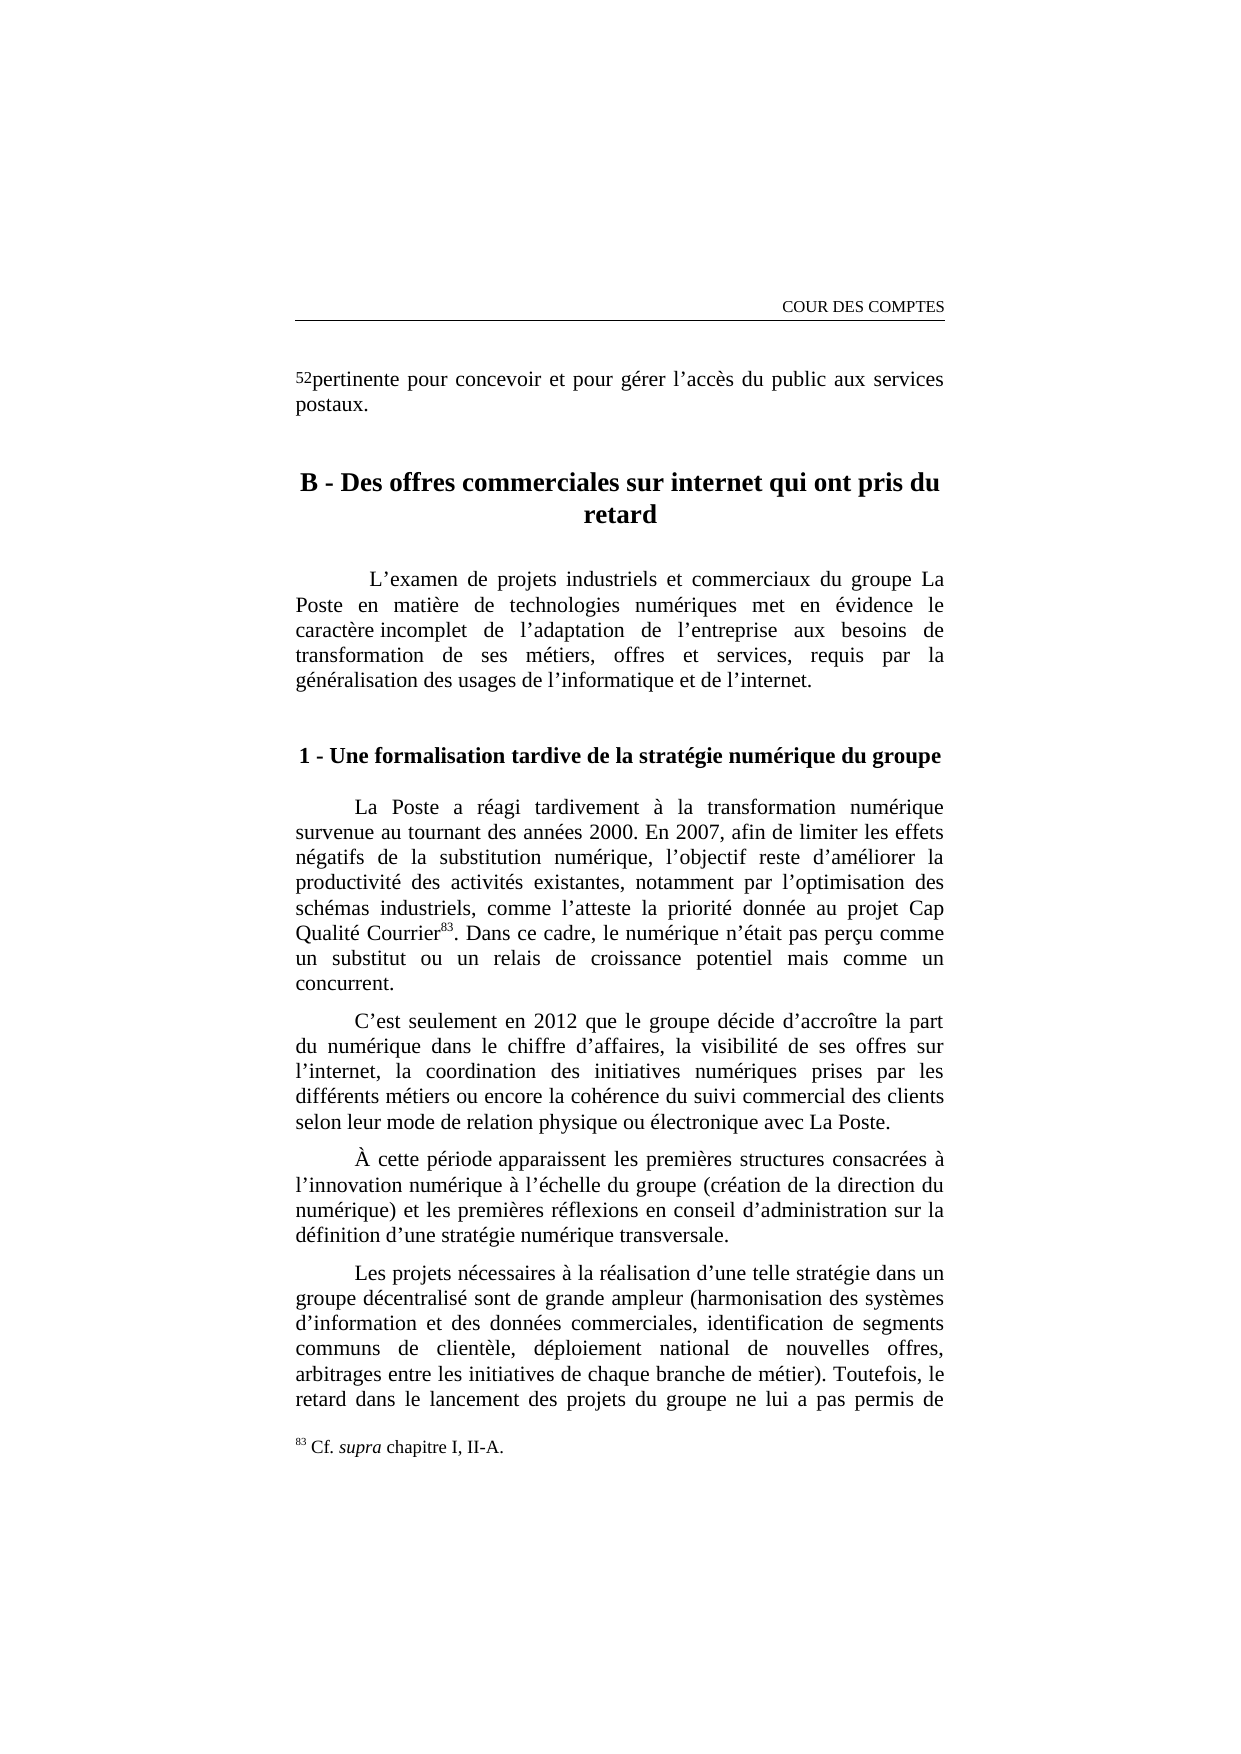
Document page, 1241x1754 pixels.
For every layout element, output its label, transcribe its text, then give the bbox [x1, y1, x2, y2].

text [295, 366, 945, 417]
text La Poste a réagi tardivement à la transformation numérique survenue au tournant des années 2000. En 2007, afin de limiter les effets négatifs de la substitution numérique, l’objectif reste d’améliorer la productivité des activités existantes, notamment par l’optimisation des schémas industriels, comme l’atteste la priorité donnée au projet Cap Qualité Courrier. Dans ce cadre, le numérique n’était pas perçu comme un substitut ou un relais de croissance potentiel mais comme un concurrent. [295, 794, 945, 995]
text À cette période apparaissent les premières structures consacrées à l’innovation numérique à l’échelle du groupe (création de la direction du numérique) et les premières réflexions en conseil d’administration sur la définition d’une stratégie numérique transversale. [295, 1146, 945, 1247]
subtitle Une formalisation tardive de la stratégie numérique du groupe [295, 742, 945, 769]
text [295, 1260, 945, 1411]
text L’examen de projets industriels et commerciaux du groupe La Poste en matière de technologies numériques met en évidence le caractère incomplet de l’adaptation de l’entreprise aux besoins de transformation de ses métiers, offres et services, requis par la généralisation des usages de l’informatique et de l’internet. [295, 566, 945, 692]
subtitle Des offres commerciales sur internet qui ont pris du retard [295, 467, 945, 529]
text C’est seulement en 2012 que le groupe décide d’accroître la part du numérique dans le chiffre d’affaires, la visibilité de ses offres sur l’internet, la coordination des initiatives numériques prises par les différents métiers ou encore la cohérence du suivi commercial des clients selon leur mode de relation physique ou électronique avec La Poste. [295, 1008, 945, 1134]
